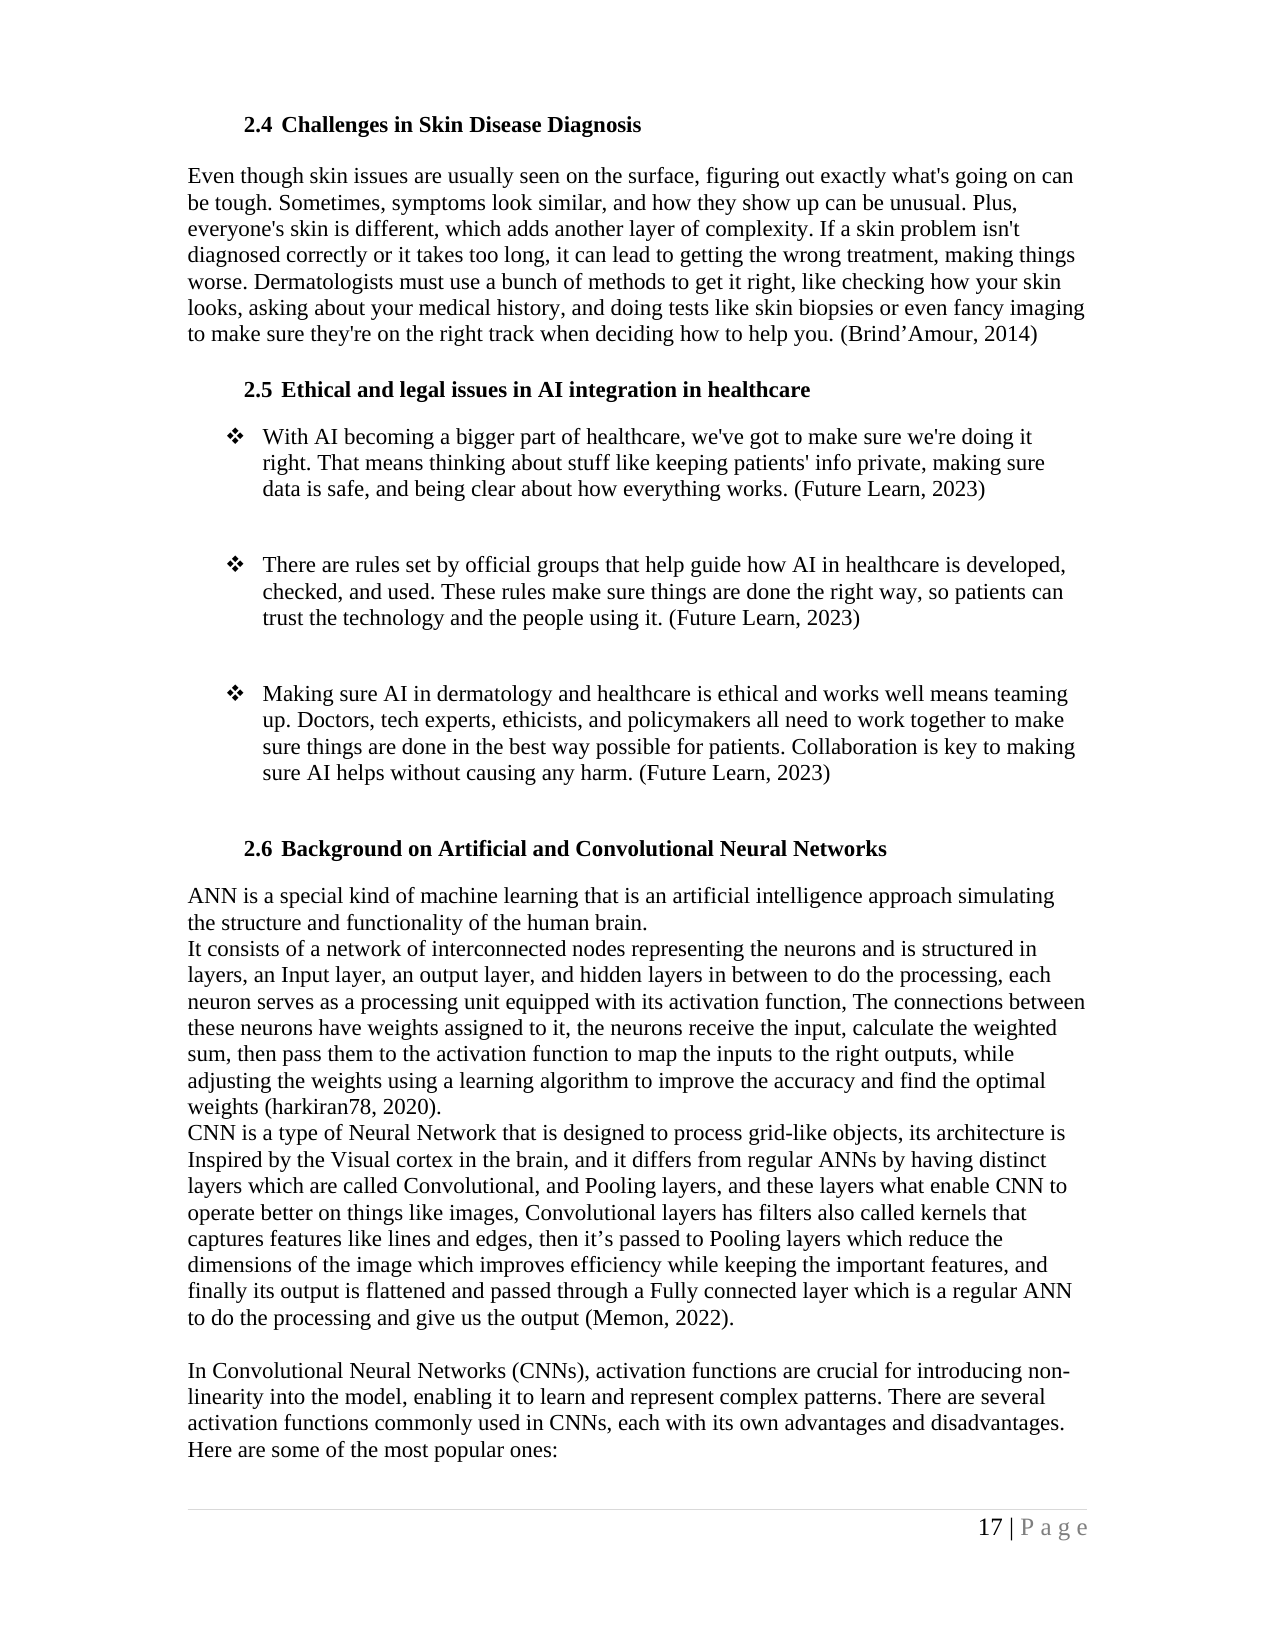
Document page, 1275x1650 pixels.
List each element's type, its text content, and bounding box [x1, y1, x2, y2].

text In Convolutional Neural Networks (CNNs), activation functions are crucial for introducing non-linearity into the model, enabling it to learn and represent complex patterns. There are several activation functions commonly used in CNNs, each with its own advantages and disadvantages. Here are some of the most popular ones: [187, 1357, 1087, 1462]
list Ethical and legal issues in AI integration in healthcare [244, 376, 1087, 402]
list Background on Artificial and Convolutional Neural Networks [244, 835, 1087, 861]
list There are rules set by official groups that help guide how AI in healthcare is developed, checked, and used. These rules make sure things are done the right way, so patients can trust the technology and the people using it. (Future Learn, 2023) [225, 551, 1087, 631]
text CNN is a type of Neural Network that is designed to process grid-like objects, its architecture is Inspired by the Visual cortex in the brain, and it differs from regular ANNs by having distinct layers which are called Convolutional, and Pooling layers, and these layers what enable CNN to operate better on things like images, Convolutional layers has filters also called kernels that captures features like lines and edges, then it’s passed to Pooling layers which reduce the dimensions of the image which improves efficiency while keeping the important features, and finally its output is flattened and passed through a Fully connected layer which is a regular ANN to do the processing and give us the output (Memon, 2022). [187, 1119, 1087, 1330]
text It consists of a network of interconnected nodes representing the neurons and is structured in layers, an Input layer, an output layer, and hidden layers in between to do the processing, each neuron serves as a processing unit equipped with its activation function, The connections between these neurons have weights assigned to it, the neurons receive the input, calculate the weighted sum, then pass them to the activation function to map the inputs to the right outputs, while adjusting the weights using a learning algorithm to improve the accuracy and find the optimal weights (harkiran78, 2020). [187, 935, 1087, 1119]
list Challenges in Skin Disease Diagnosis [244, 111, 1087, 138]
list With AI becoming a bigger part of healthcare, we've got to make sure we're doing it right. That means thinking about stuff like keeping patients' info private, making sure data is safe, and being clear about how everything works. (Future Learn, 2023) [225, 423, 1087, 502]
text ANN is a special kind of machine learning that is an artificial intelligence approach simulating the structure and functionality of the human brain. [187, 882, 1087, 935]
list Making sure AI in dermatology and healthcare is ethical and works well means teaming up. Doctors, tech experts, ethicists, and policymakers all need to work together to make sure things are done in the best way possible for patients. Collaboration is key to making sure AI helps without causing any harm. (Future Learn, 2023) [225, 680, 1087, 786]
text Even though skin issues are usually seen on the surface, figuring out exactly what's going on can be tough. Sometimes, symptoms look similar, and how they show up can be unusual. Plus, everyone's skin is different, which adds another layer of complexity. If a skin problem isn't diagnosed correctly or it takes too long, it can lead to getting the wrong treatment, making things worse. Dermatologists must use a bunch of methods to get it right, like checking how your skin looks, asking about your medical history, and doing tests like skin biopsies or even fancy imaging to make sure they're on the right track when deciding how to help you. (Brind’Amour, 2014) [187, 162, 1087, 347]
